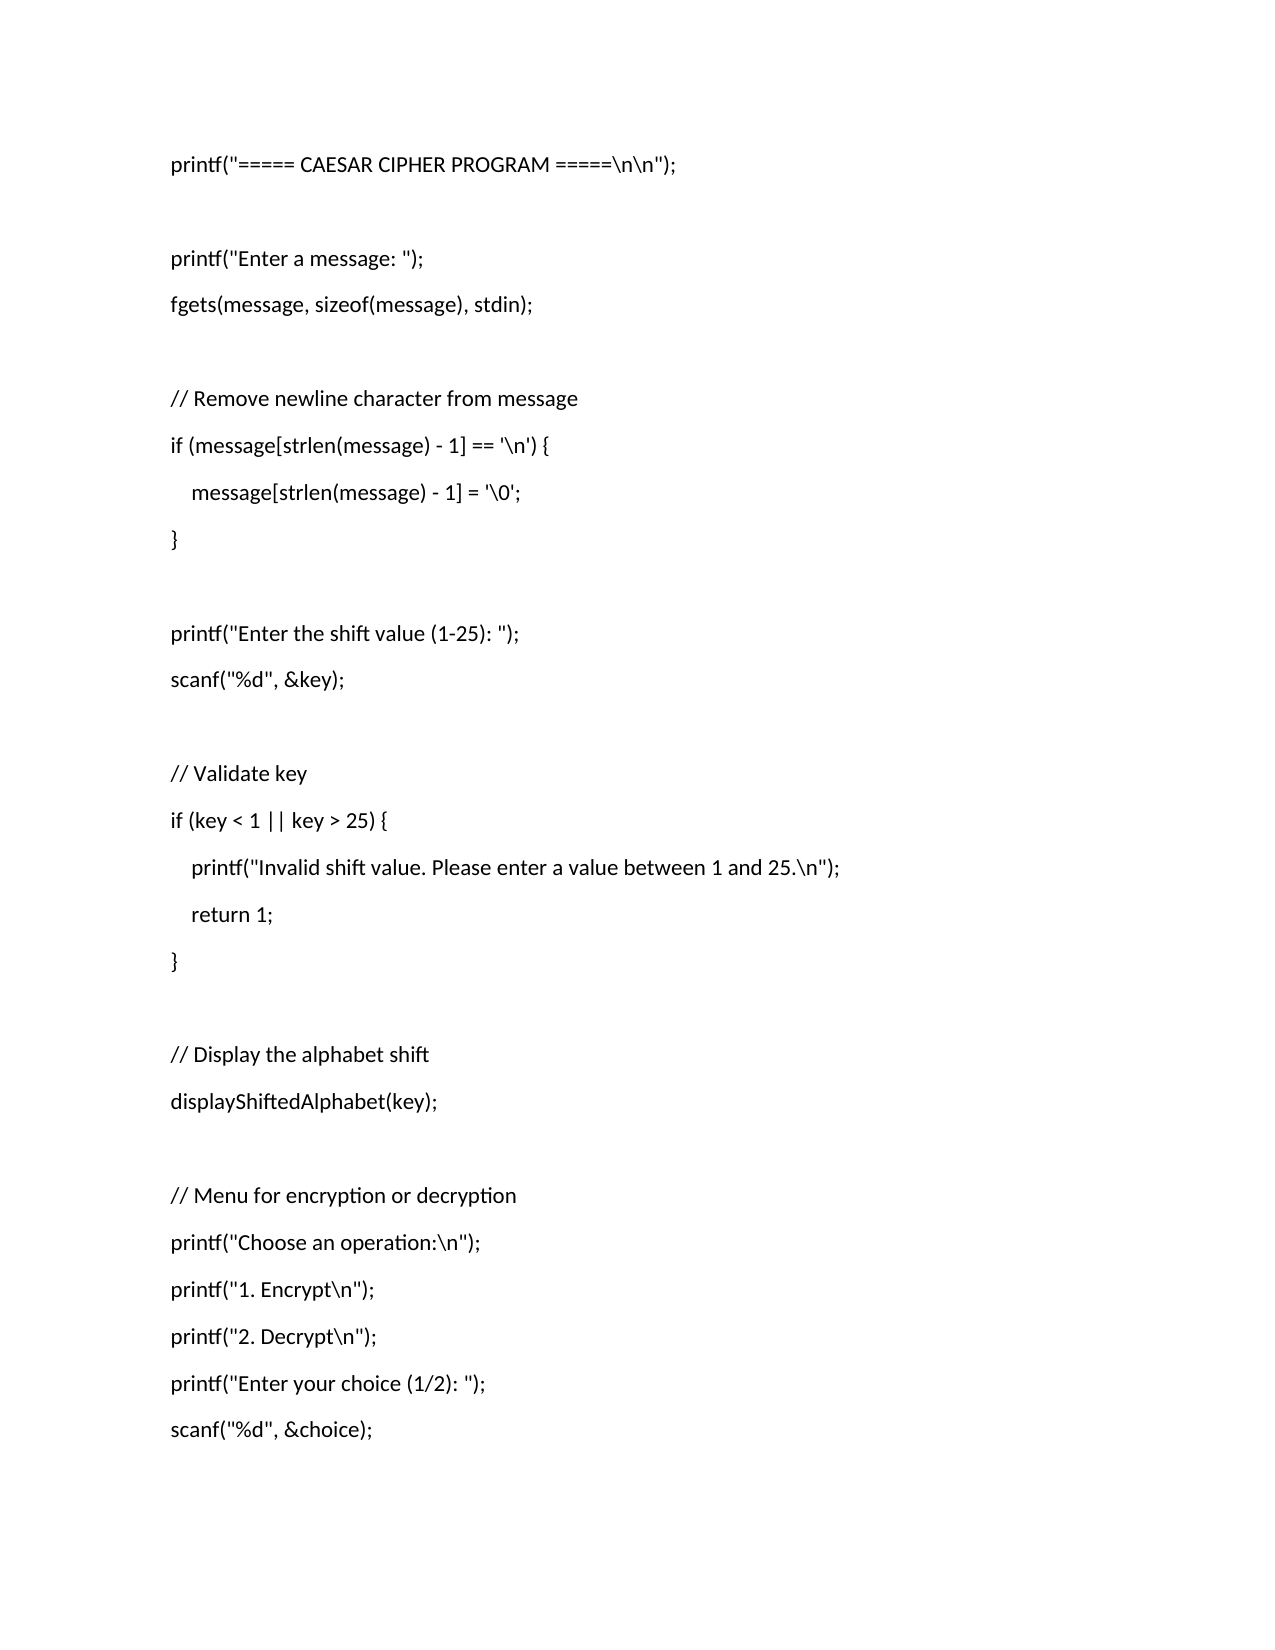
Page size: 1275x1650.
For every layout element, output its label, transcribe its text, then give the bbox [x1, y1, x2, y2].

text scanf("%d", &choice); [150, 1416, 1125, 1444]
text printf("===== CAESAR CIPHER PROGRAM =====\n\n"); [150, 150, 1125, 178]
text return 1; [150, 900, 1125, 928]
text // Display the alphabet shift [150, 1041, 1125, 1069]
text printf("2. Decrypt\n"); [150, 1322, 1125, 1350]
text } [150, 947, 1125, 975]
text printf("Enter a message: "); [150, 244, 1125, 272]
text printf("1. Encrypt\n"); [150, 1275, 1125, 1303]
text fgets(message, sizeof(message), stdin); [150, 291, 1125, 319]
text printf("Enter your choice (1/2): "); [150, 1369, 1125, 1397]
text if (key < 1 || key > 25) { [150, 806, 1125, 834]
text scanf("%d", &key); [150, 666, 1125, 694]
text printf("Choose an operation:\n"); [150, 1228, 1125, 1256]
text // Remove newline character from message [150, 384, 1125, 412]
text displayShiftedAlphabet(key); [150, 1087, 1125, 1116]
text printf("Enter the shift value (1-25): "); [150, 619, 1125, 647]
text if (message[strlen(message) - 1] == '\n') { [150, 431, 1125, 459]
text message[strlen(message) - 1] = '\0'; [150, 478, 1125, 506]
text // Validate key [150, 759, 1125, 787]
text } [150, 525, 1125, 553]
text printf("Invalid shift value. Please enter a value between 1 and 25.\n"); [150, 853, 1125, 881]
text // Menu for encryption or decryption [150, 1181, 1125, 1209]
